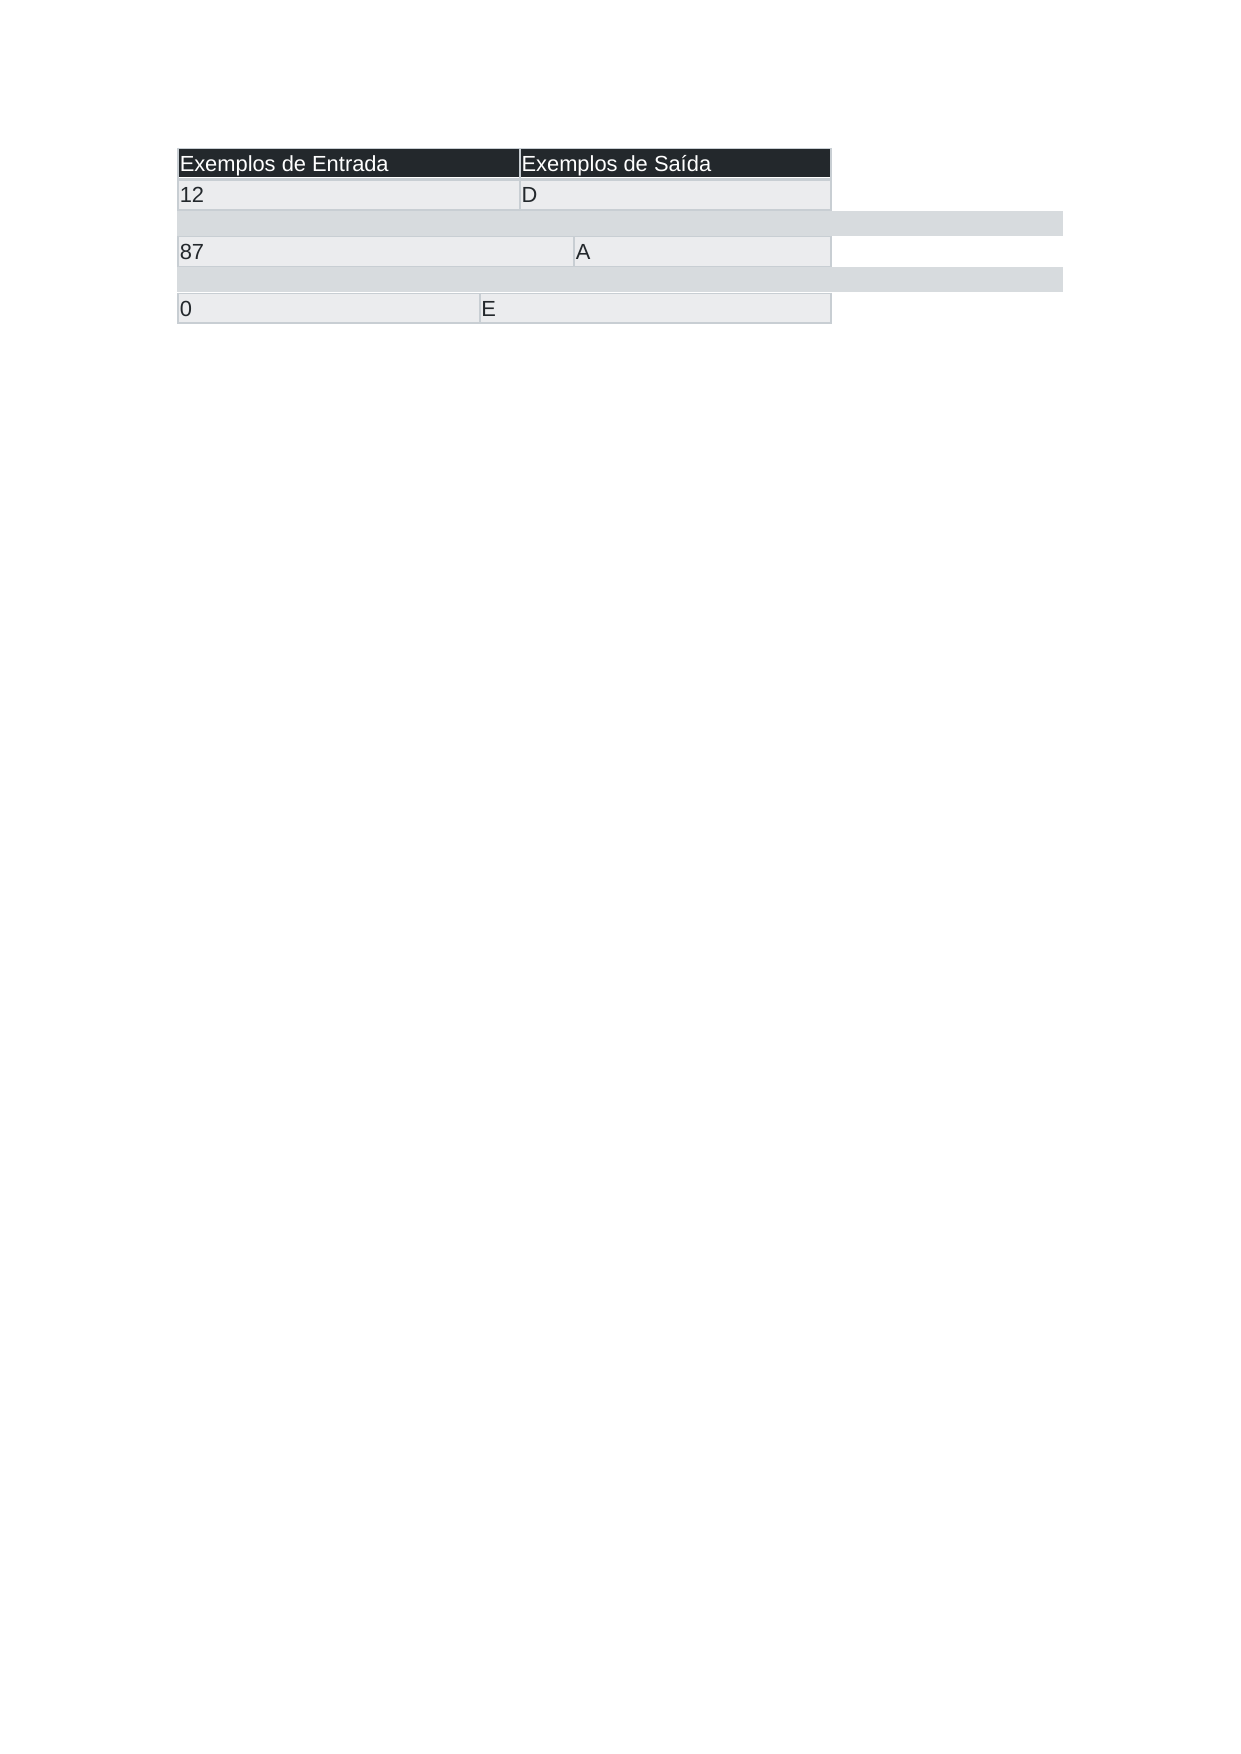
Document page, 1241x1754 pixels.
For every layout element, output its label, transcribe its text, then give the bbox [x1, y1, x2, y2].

table_header A [575, 237, 830, 266]
table_header 0 [179, 294, 479, 322]
table_cell D [521, 181, 830, 209]
table_header E [481, 294, 830, 322]
table_header Exemplos de Entrada [179, 149, 519, 177]
table_header Exemplos de Saída [521, 149, 830, 177]
table_header 87 [179, 237, 573, 266]
table_cell 12 [179, 181, 519, 209]
